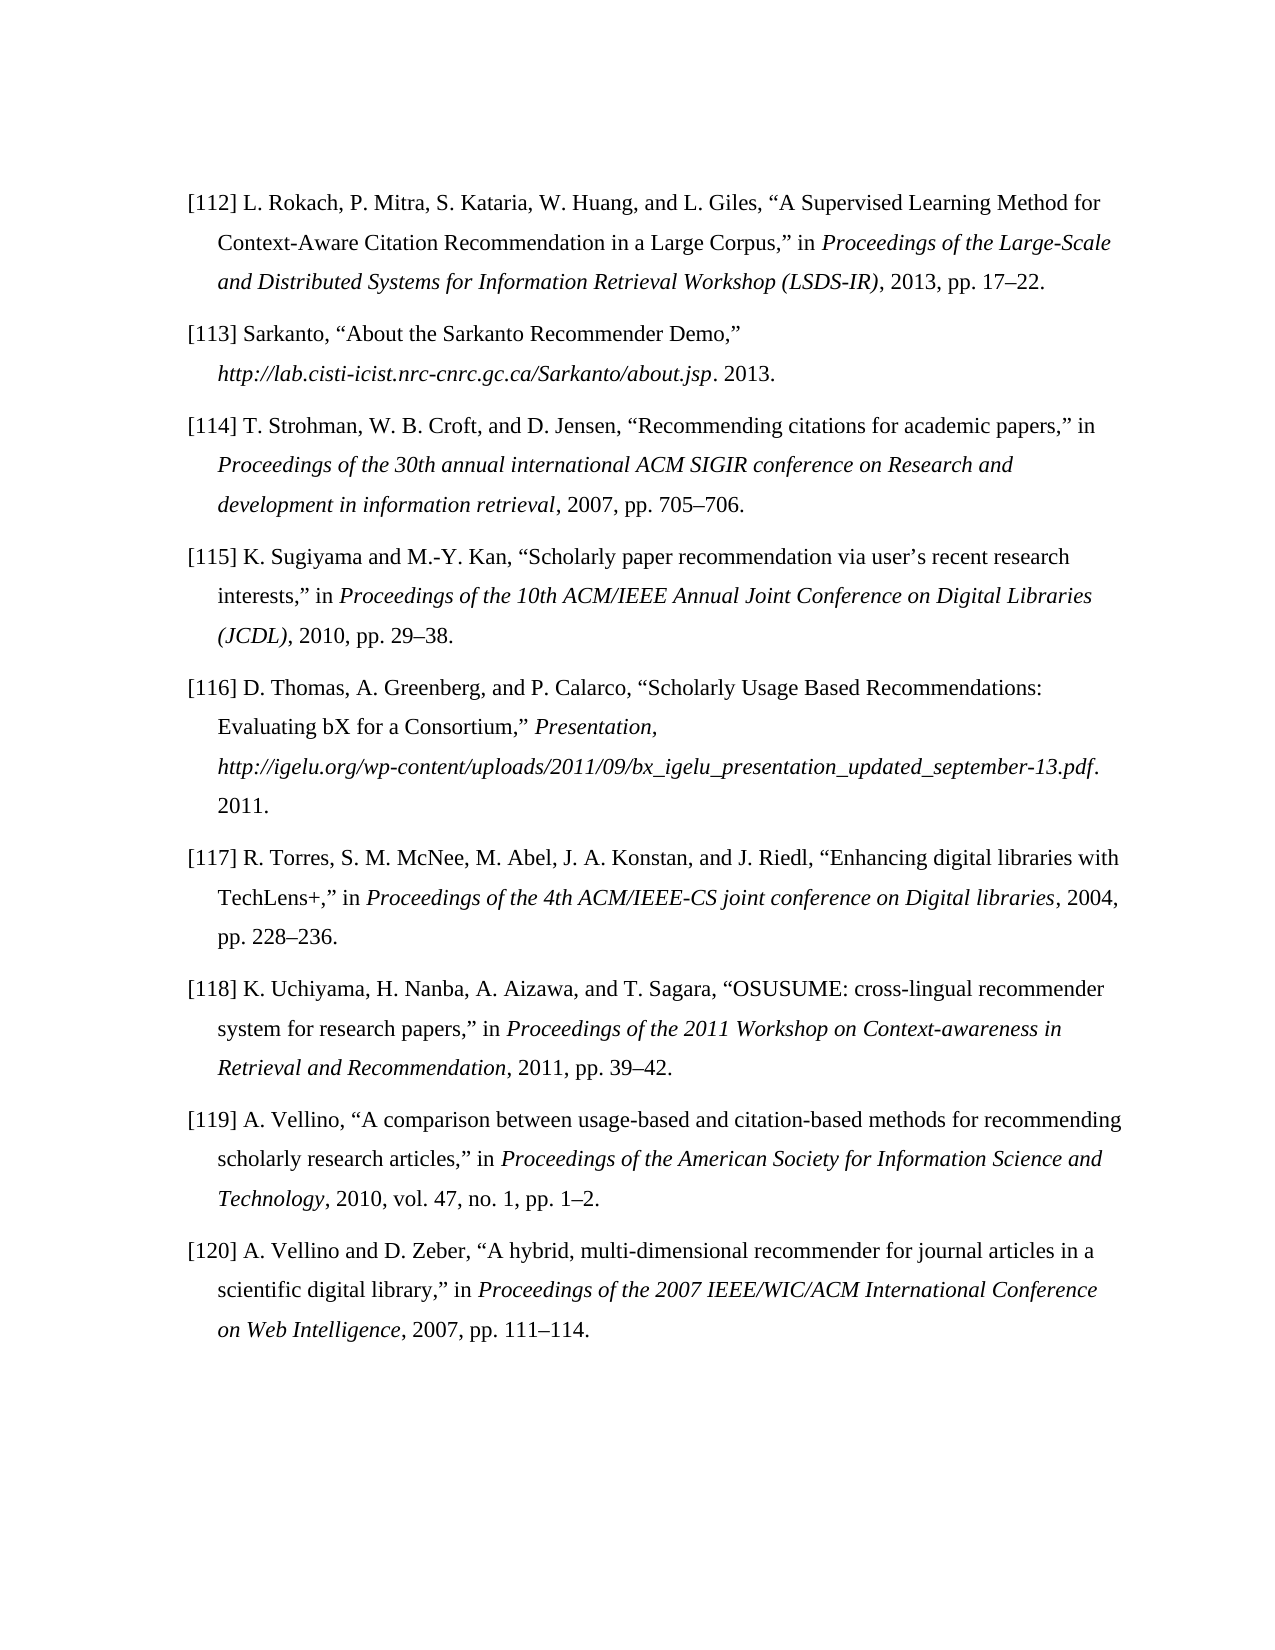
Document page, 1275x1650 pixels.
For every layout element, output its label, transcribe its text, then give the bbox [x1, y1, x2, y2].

text [117] R. Torres, S. M. McNee, M. Abel, J. A. Konstan, and J. Riedl, “Enhancing digital libraries with TechLens+,” in Proceedings of the 4th ACM/IEEE-CS joint conference on Digital libraries, 2004, pp. 228–236. [187, 844, 1125, 949]
text [116] D. Thomas, A. Greenberg, and P. Calarco, “Scholarly Usage Based Recommendations: Evaluating bX for a Consortium,” Presentation, http://igelu.org/wp-content/uploads/2011/09/bx_igelu_presentation_updated_september-13.pdf. 2011. [187, 674, 1125, 818]
text [118] K. Uchiyama, H. Nanba, A. Aizawa, and T. Sagara, “OSUSUME: cross-lingual recommender system for research papers,” in Proceedings of the 2011 Workshop on Context-awareness in Retrieval and Recommendation, 2011, pp. 39–42. [187, 975, 1125, 1080]
text [115] K. Sugiyama and M.-Y. Kan, “Scholarly paper recommendation via user’s recent research interests,” in Proceedings of the 10th ACM/IEEE Annual Joint Conference on Digital Libraries (JCDL), 2010, pp. 29–38. [187, 543, 1125, 648]
text [120] A. Vellino and D. Zeber, “A hybrid, multi-dimensional recommender for journal articles in a scientific digital library,” in Proceedings of the 2007 IEEE/WIC/ACM International Conference on Web Intelligence, 2007, pp. 111–114. [187, 1237, 1125, 1342]
text [114] T. Strohman, W. B. Croft, and D. Jensen, “Recommending citations for academic papers,” in Proceedings of the 30th annual international ACM SIGIR conference on Research and development in information retrieval, 2007, pp. 705–706. [187, 412, 1125, 517]
text [112] L. Rokach, P. Mitra, S. Kataria, W. Huang, and L. Giles, “A Supervised Learning Method for Context-Aware Citation Recommendation in a Large Corpus,” in Proceedings of the Large-Scale and Distributed Systems for Information Retrieval Workshop (LSDS-IR), 2013, pp. 17–22. [187, 189, 1125, 295]
text [113] Sarkanto, “About the Sarkanto Recommender Demo,” http://lab.cisti-icist.nrc-cnrc.gc.ca/Sarkanto/about.jsp. 2013. [187, 320, 1125, 386]
text [119] A. Vellino, “A comparison between usage-based and citation-based methods for recommending scholarly research articles,” in Proceedings of the American Society for Information Science and Technology, 2010, vol. 47, no. 1, pp. 1–2. [187, 1106, 1125, 1211]
